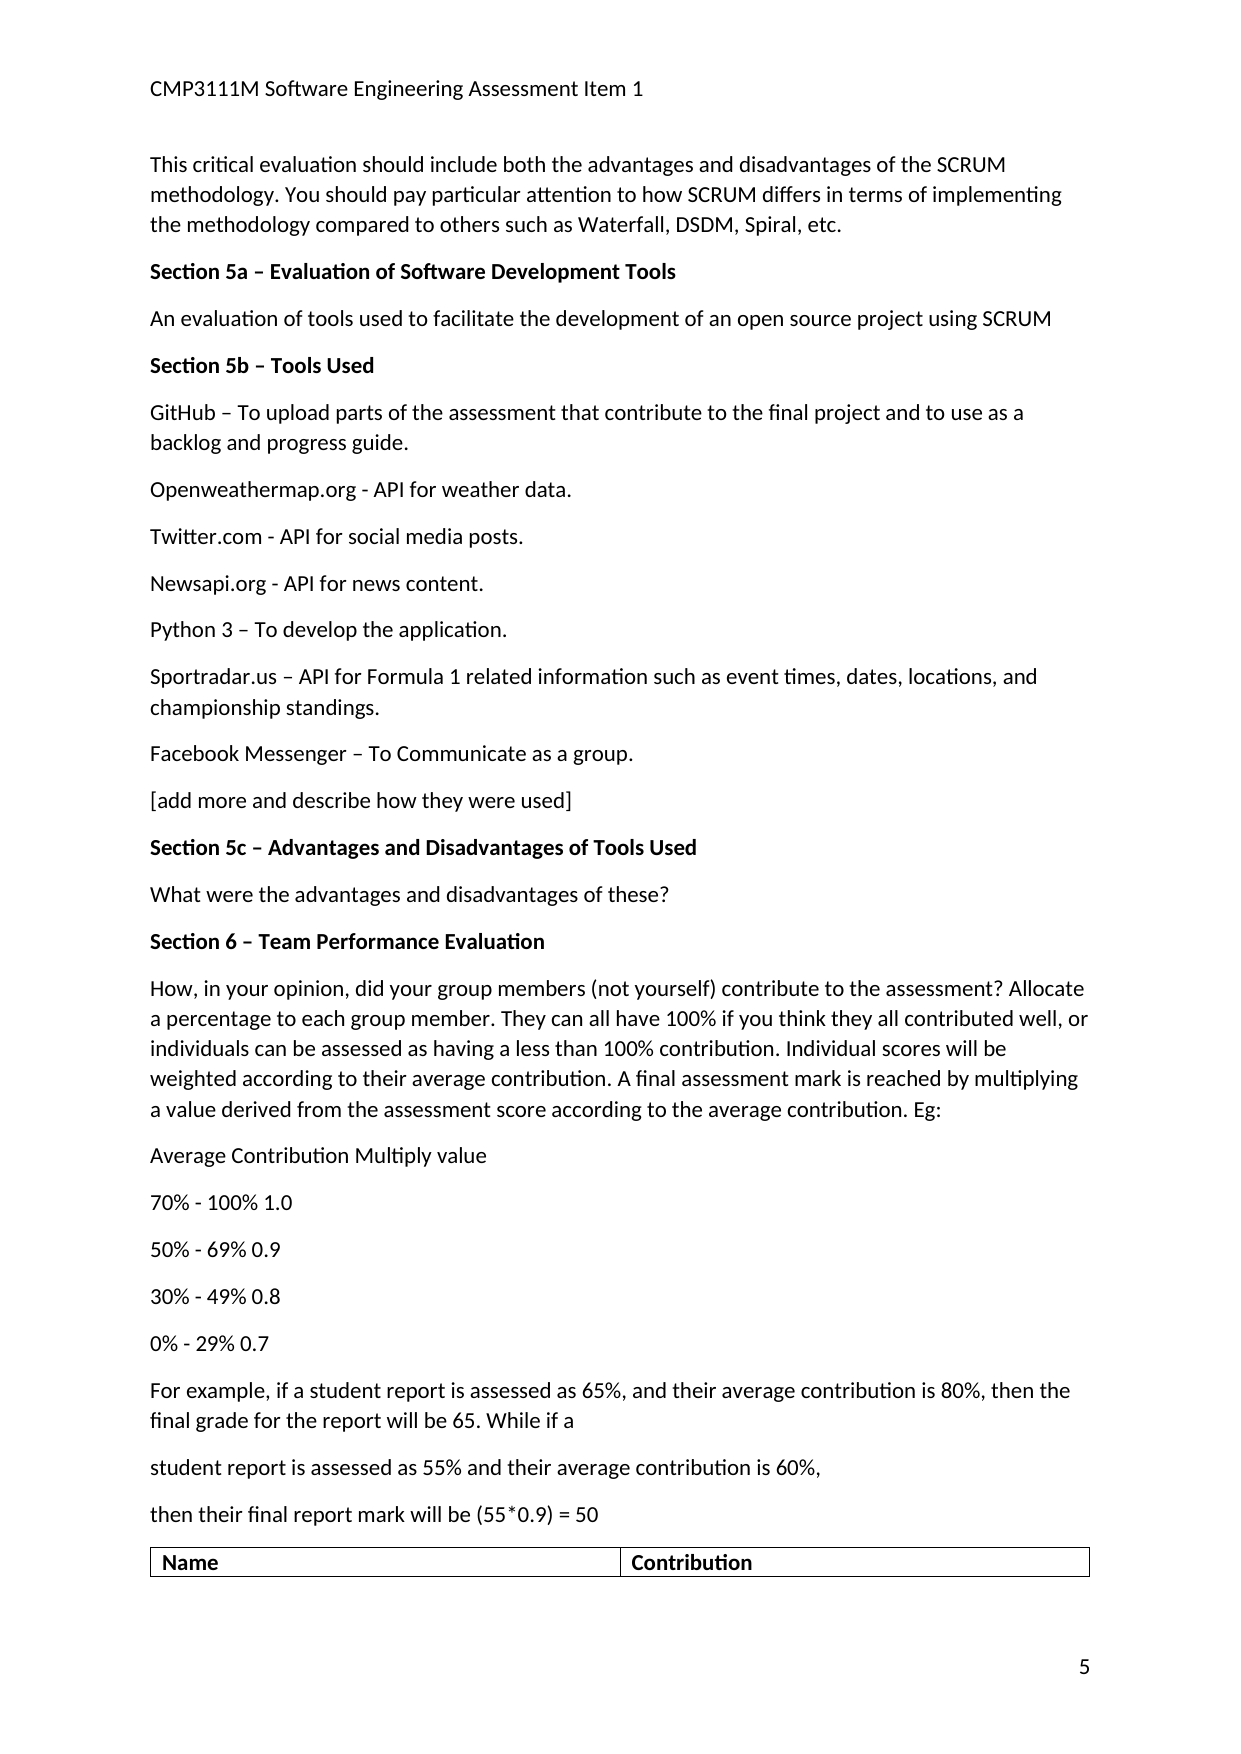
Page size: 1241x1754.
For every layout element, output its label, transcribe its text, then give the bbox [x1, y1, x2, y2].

text Python 3 – To develop the application. [150, 616, 1090, 644]
table_header Name [151, 1548, 620, 1576]
text Facebook Messenger – To Communicate as a group. [150, 739, 1090, 768]
text GitHub – To upload parts of the assessment that contribute to the final project and to use as a backlog and progress guide. [150, 398, 1090, 456]
text Newsapi.org - API for news content. [150, 569, 1090, 597]
text Openweathermap.org - API for weather data. [150, 475, 1090, 503]
text For example, if a student report is assessed as 65%, and their average contribution is 80%, then the final grade for the report will be 65. While if a [150, 1376, 1090, 1434]
text 0% - 29% 0.7 [150, 1329, 1090, 1357]
text Section 5c – Advantages and Disadvantages of Tools Used [150, 833, 1090, 861]
text [add more and describe how they were used] [150, 786, 1090, 814]
text Sportradar.us – API for Formula 1 related information such as event times, dates, locations, and championship standings. [150, 662, 1090, 721]
text What were the advantages and disadvantages of these? [150, 880, 1090, 908]
text Average Contribution Multiply value [150, 1142, 1090, 1170]
text 70% - 100% 1.0 [150, 1188, 1090, 1217]
text student report is assessed as 55% and their average contribution is 60%, [150, 1453, 1090, 1481]
text This critical evaluation should include both the advantages and disadvantages of the SCRUM methodology. You should pay particular attention to how SCRUM differs in terms of implementing the methodology compared to others such as Waterfall, DSDM, Spiral, etc. [150, 150, 1090, 238]
text Section 6 – Team Performance Evaluation [150, 927, 1090, 955]
text 30% - 49% 0.8 [150, 1282, 1090, 1310]
table_header Contribution [621, 1548, 1089, 1576]
text 50% - 69% 0.9 [150, 1235, 1090, 1263]
text then their final report mark will be (55*0.9) = 50 [150, 1500, 1090, 1528]
text Section 5a – Evaluation of Software Development Tools [150, 257, 1090, 285]
text An evaluation of tools used to facilitate the development of an open source project using SCRUM [150, 304, 1090, 332]
text Section 5b – Tools Used [150, 351, 1090, 379]
text How, in your opinion, did your group members (not yourself) contribute to the assessment? Allocate a percentage to each group member. They can all have 100% if you think they all contributed well, or individuals can be assessed as having a less than 100% contribution. Individual scores will be weighted according to their average contribution. A final assessment mark is reached by multiplying a value derived from the assessment score according to the average contribution. Eg: [150, 974, 1090, 1123]
text Twitter.com - API for social media posts. [150, 522, 1090, 550]
